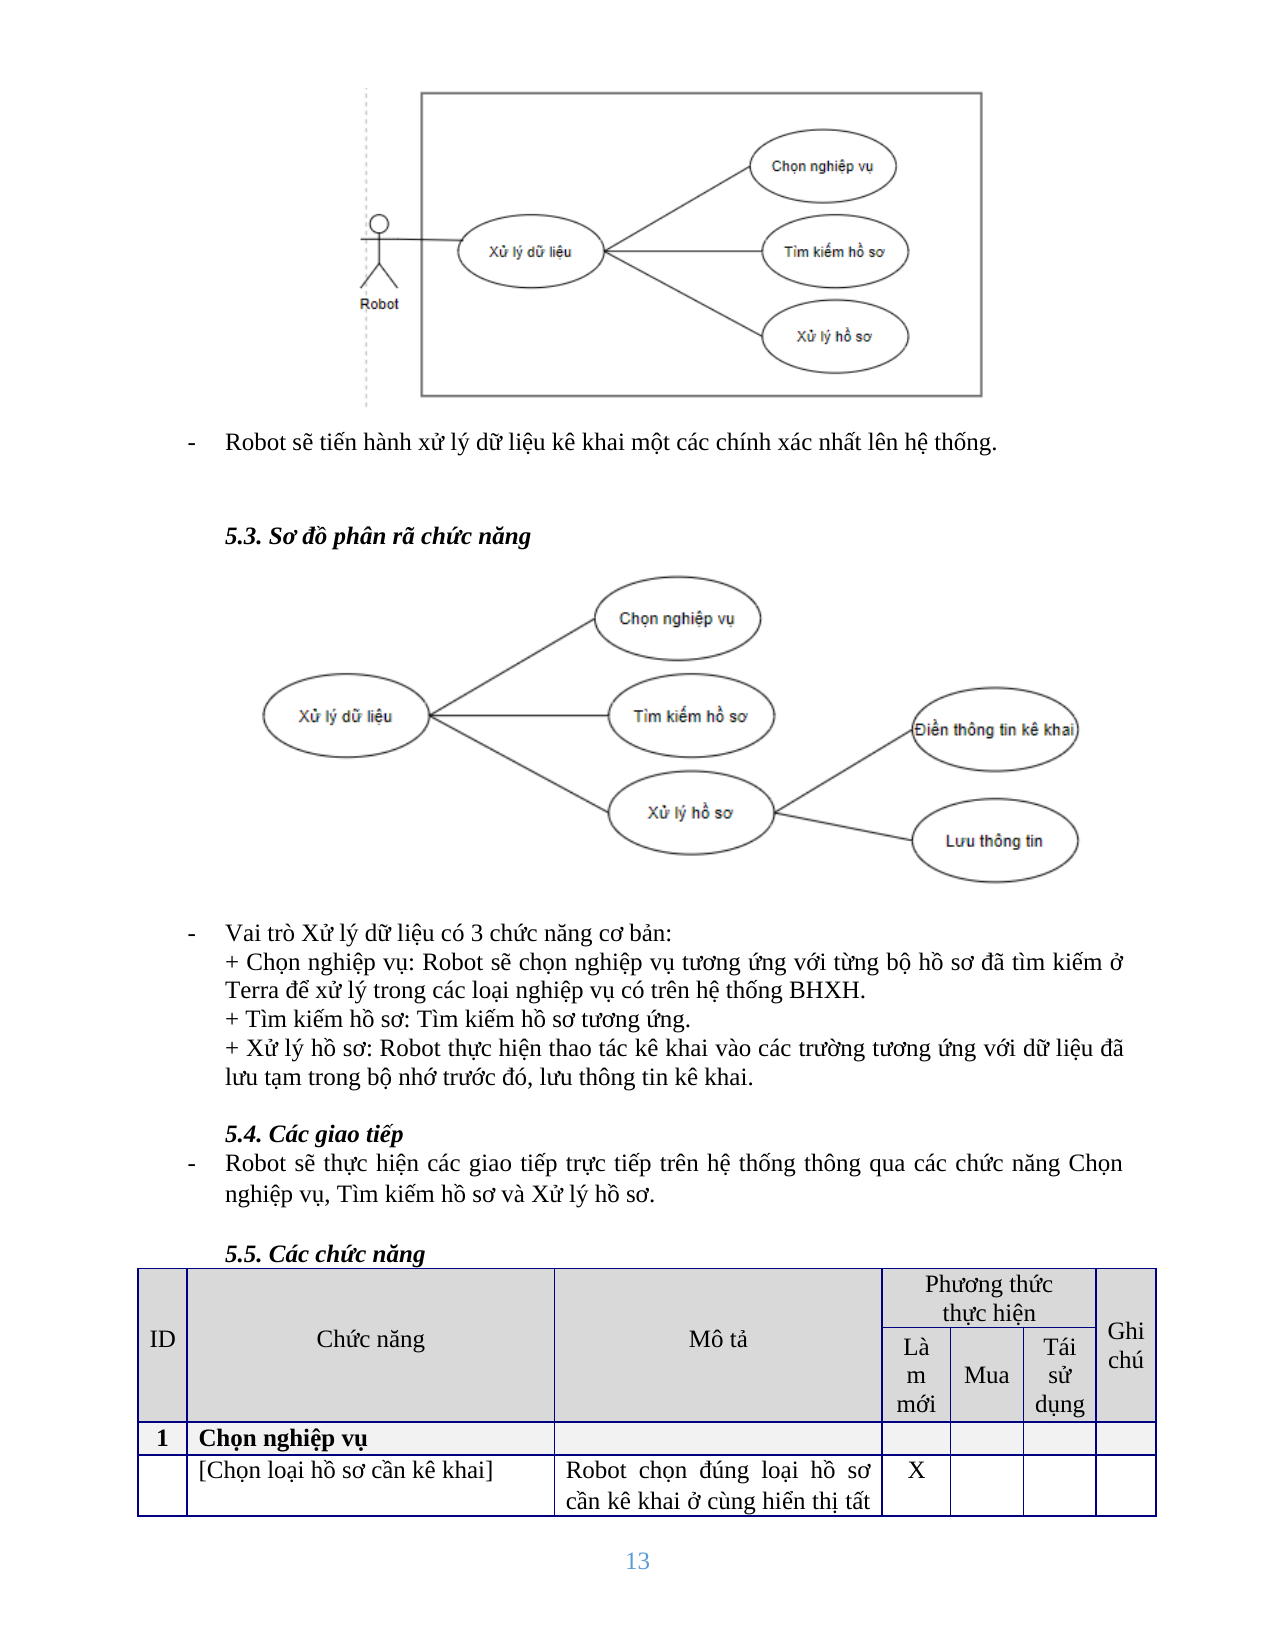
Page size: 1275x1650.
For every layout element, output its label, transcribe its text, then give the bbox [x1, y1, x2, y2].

table_cell Mua [951, 1328, 1023, 1421]
table_header Mô tả [555, 1269, 881, 1421]
table_cell [1024, 1456, 1095, 1515]
list + Tìm kiếm hồ sơ: Tìm kiếm hồ sơ tương ứng. [225, 1004, 1125, 1033]
list 5.5. Các chức năng [225, 1239, 1125, 1267]
picture [353, 88, 997, 408]
table_cell Tái sử dụng [1024, 1328, 1095, 1421]
table_cell Chọn nghiệp vụ [188, 1423, 554, 1454]
list Vai trò Xử lý dữ liệu có 3 chức năng cơ bản: [187, 918, 1125, 947]
table_header ID [139, 1269, 186, 1421]
picture [258, 569, 1092, 890]
list Robot sẽ tiến hành xử lý dữ liệu kê khai một các chính xác nhất lên hệ thống. [187, 427, 1125, 456]
table_cell Làm mới [883, 1328, 950, 1421]
table_cell [951, 1423, 1023, 1454]
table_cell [555, 1456, 881, 1515]
table_header Ghi chú [1097, 1269, 1155, 1421]
list 5.4. Các giao tiếp [225, 1119, 1125, 1148]
table_cell [951, 1456, 1023, 1515]
list + Xử lý hồ sơ: Robot thực hiện thao tác kê khai vào các trường tương ứng với dữ liệu đã lưu tạm trong bộ nhớ trước đó, lưu thông tin kê khai. [225, 1033, 1125, 1090]
table_header Phương thức thực hiện [883, 1269, 1095, 1327]
table_cell [1024, 1423, 1095, 1454]
text 5.3. Sơ đồ phân rã chức năng [225, 521, 1125, 550]
table_cell X [883, 1456, 950, 1515]
list Robot sẽ thực hiện các giao tiếp trực tiếp trên hệ thống thông qua các chức năng Chọn nghiệp vụ, Tìm kiếm hồ sơ và Xử lý hồ sơ. [187, 1148, 1125, 1208]
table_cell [188, 1456, 554, 1515]
list + Chọn nghiệp vụ: Robot sẽ chọn nghiệp vụ tương ứng với từng bộ hồ sơ đã tìm kiếm ở Terra để xử lý trong các loại nghiệp vụ có trên hệ thống BHXH. [225, 947, 1125, 1004]
table_cell [139, 1456, 186, 1515]
table_cell 1 [139, 1423, 186, 1454]
table_cell [1097, 1423, 1155, 1454]
table_header Chức năng [188, 1269, 554, 1421]
table_cell [883, 1423, 950, 1454]
table_cell [1097, 1456, 1155, 1515]
table_cell [555, 1423, 881, 1454]
